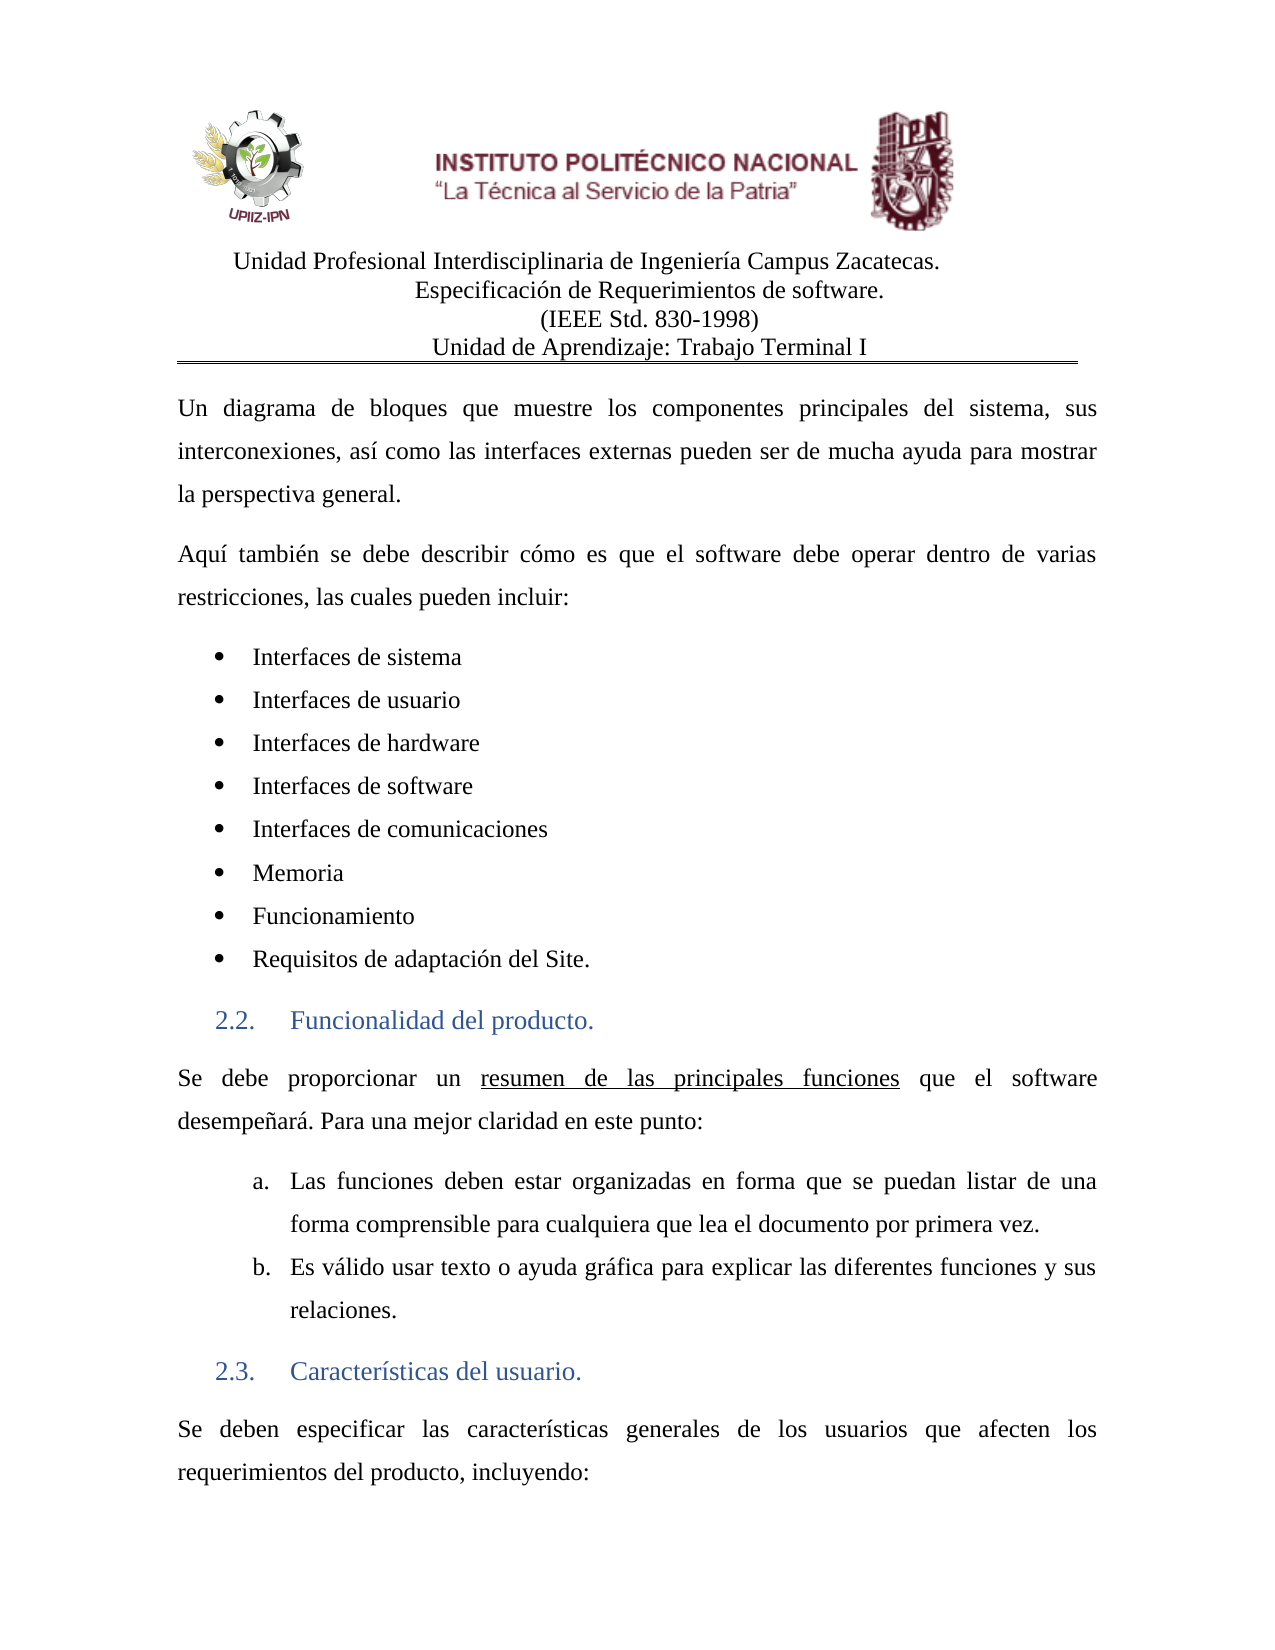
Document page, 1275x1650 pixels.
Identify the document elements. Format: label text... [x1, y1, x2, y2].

subtitle Funcionalidad del producto. [215, 1004, 1098, 1035]
list Interfaces de usuario [215, 685, 1098, 714]
subtitle Características del usuario. [215, 1355, 1098, 1386]
picture [426, 102, 957, 247]
list Las funciones deben estar organizadas en forma que se puedan listar de una forma comprensible para cualquiera que lea el documento por primera vez. [252, 1166, 1098, 1238]
list Funcionamiento [215, 901, 1098, 929]
text Se deben especificar las características generales de los usuarios que afecten los requerimientos del producto, incluyendo: [177, 1414, 1098, 1486]
list Interfaces de hardware [215, 728, 1098, 757]
text Un diagrama de bloques que muestre los componentes principales del sistema, sus interconexiones, así como las interfaces externas pueden ser de mucha ayuda para mostrar la perspectiva general. [177, 393, 1098, 508]
picture [188, 102, 312, 228]
list Interfaces de sistema [215, 642, 1098, 671]
list Es válido usar texto o ayuda gráfica para explicar las diferentes funciones y sus relaciones. [252, 1252, 1098, 1324]
text Aquí también se debe describir cómo es que el software debe operar dentro de varias restricciones, las cuales pueden incluir: [177, 539, 1098, 611]
list Requisitos de adaptación del Site. [215, 944, 1098, 973]
list Interfaces de software [215, 771, 1098, 800]
text Se debe proporcionar un resumen de las principales funciones que el software desempeñará. Para una mejor claridad en este punto: [177, 1063, 1098, 1135]
list Interfaces de comunicaciones [215, 814, 1098, 843]
list Memoria [215, 858, 1098, 886]
